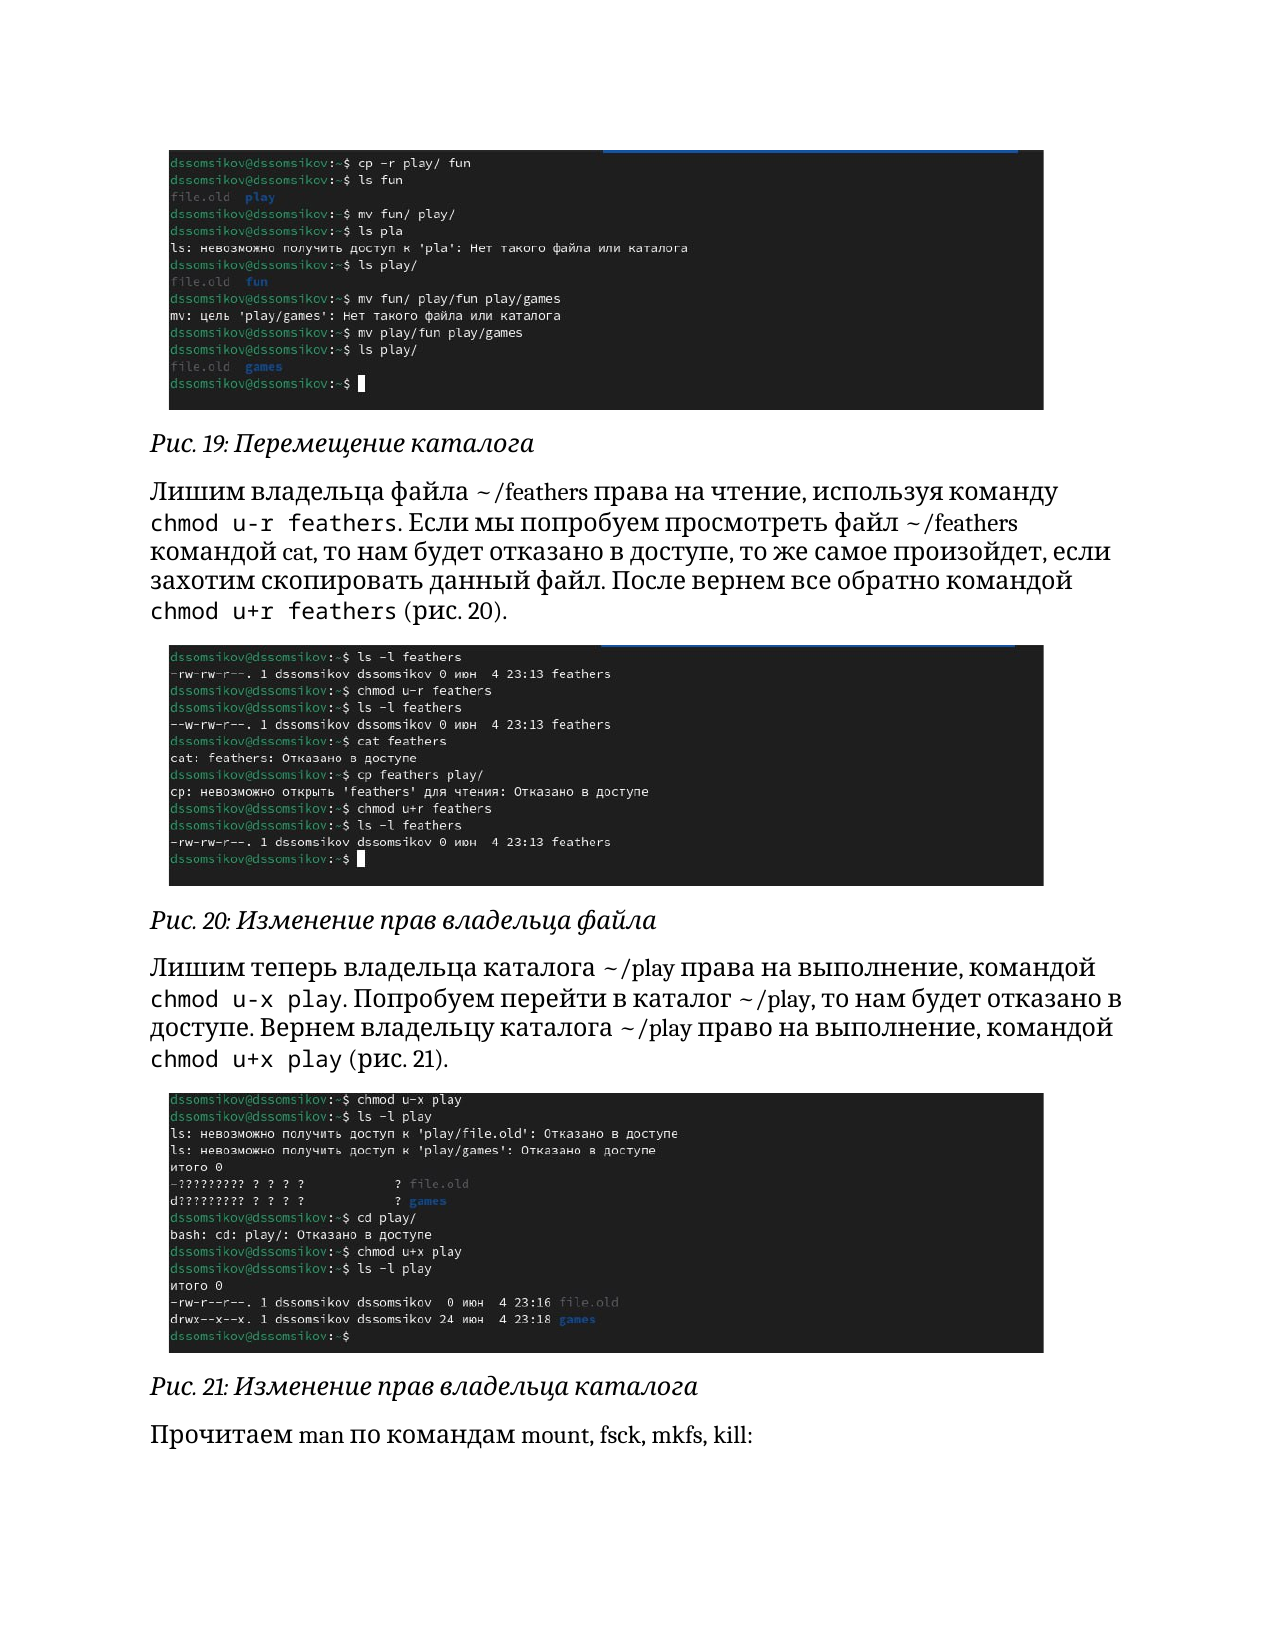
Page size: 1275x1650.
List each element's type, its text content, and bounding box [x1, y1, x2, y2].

picture [168, 1093, 1044, 1353]
picture [168, 150, 1044, 410]
text Рис. 20: Изменение прав владельца файла [150, 907, 1125, 936]
text Лишим владельца файла ~/feathers права на чтение, используя команду chmod u-r feathers. Если мы попробуем просмотреть файл ~/feathers командой cat, то нам будет отказано в доступе, то же самое произойдет, если захотим скопировать данный файл. После вернем все обратно командой chmod u+r feathers (рис. 20). [150, 478, 1125, 627]
text Рис. 21: Изменение прав владельца каталога [150, 1373, 1125, 1402]
text Прочитаем man по командам mount, fsck, mkfs, kill: [150, 1421, 1125, 1449]
text Лишим теперь владельца каталога ~/play права на выполнение, командой chmod u-x play. Попробуем перейти в каталог ~/play, то нам будет отказано в доступе. Вернем владельцу каталога ~/play право на выполнение, командой chmod u+x play (рис. 21). [150, 954, 1125, 1074]
picture [168, 645, 1044, 886]
text Рис. 19: Перемещение каталога [150, 430, 1125, 459]
